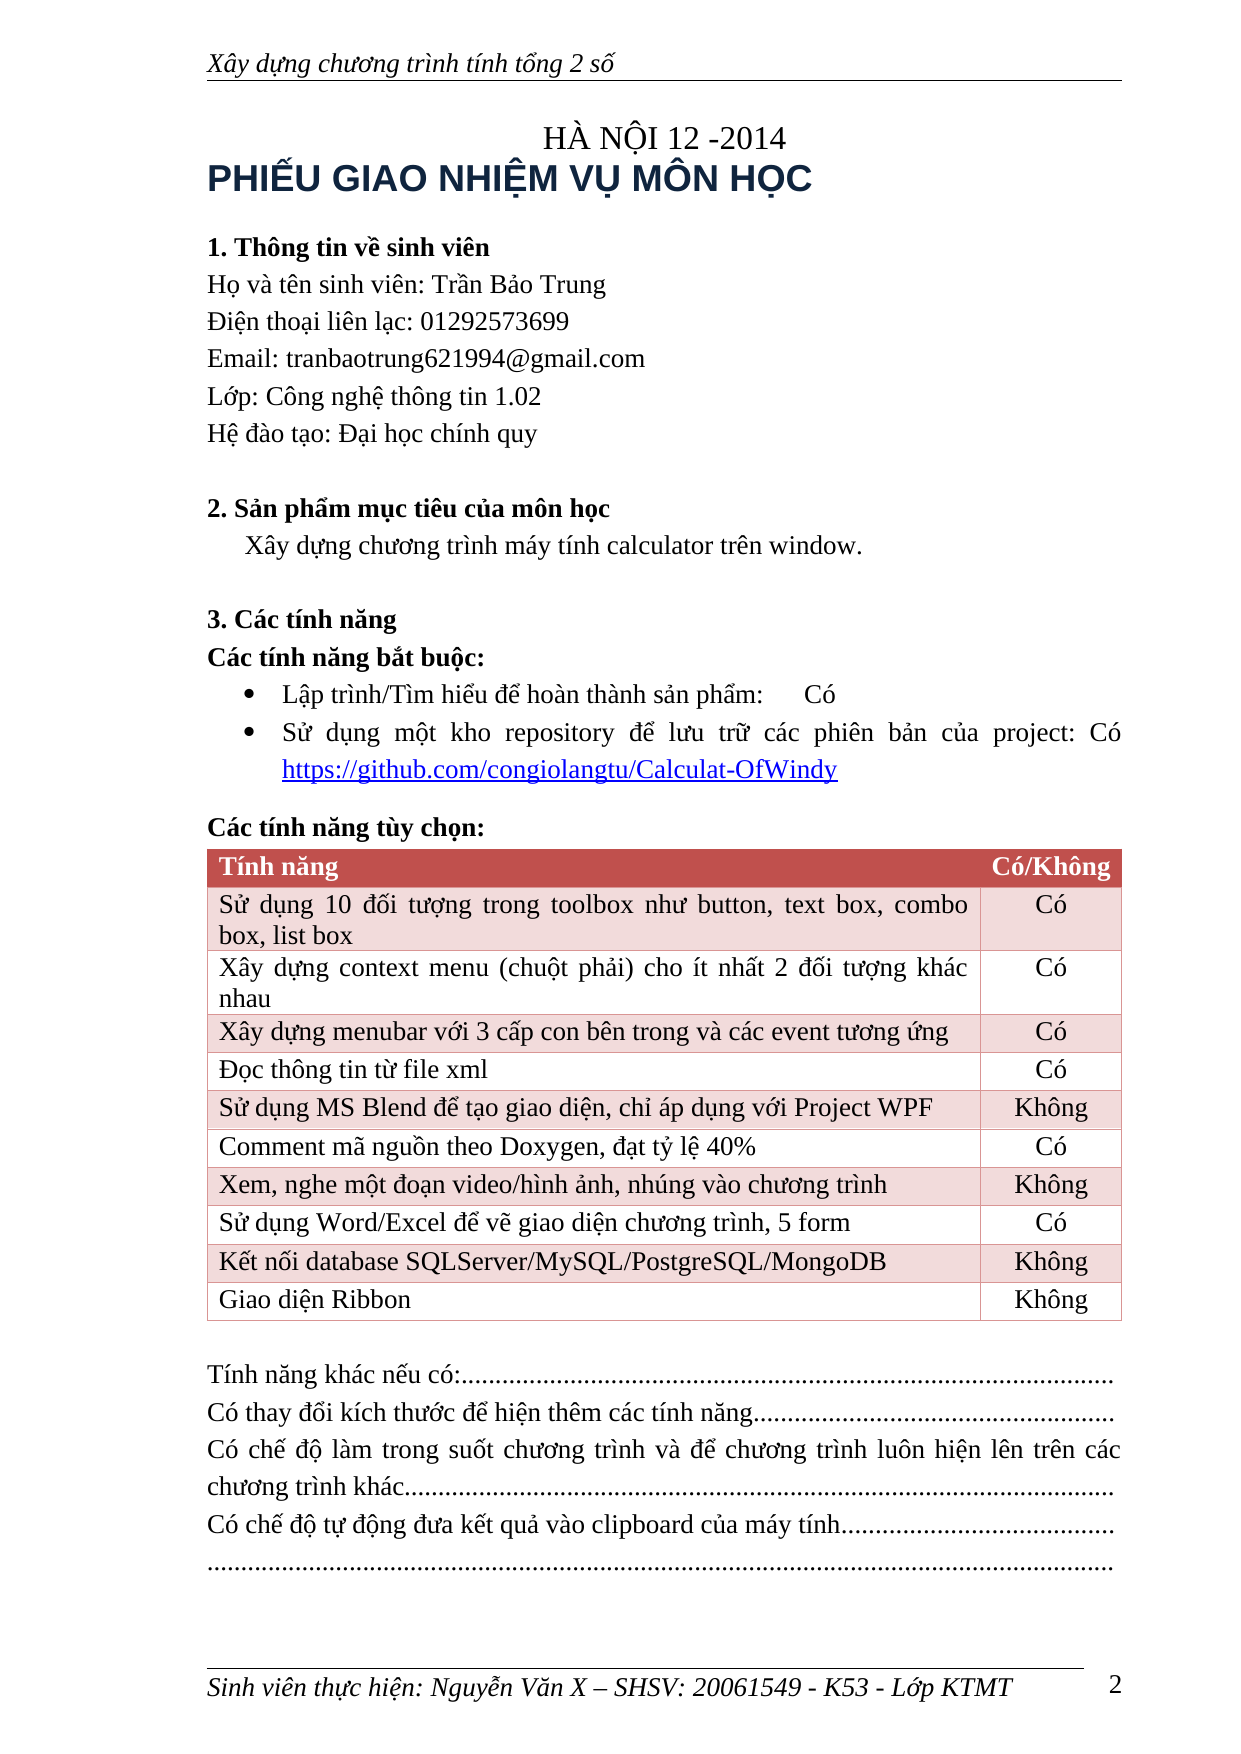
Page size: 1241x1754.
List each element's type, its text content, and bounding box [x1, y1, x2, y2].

text HÀ NỘI 12 -2014 [207, 118, 1122, 156]
text 2. Sản phẩm mục tiêu của môn học [207, 492, 1122, 523]
table_cell Sử dụng MS Blend để tạo giao diện, chỉ áp dụng với Project WPF [208, 1091, 980, 1128]
table_cell Không [981, 1168, 1121, 1205]
text Có chế độ làm trong suốt chương trình và để chương trình luôn hiện lên trên các chương trình khác [207, 1433, 1122, 1502]
text Các tính năng tùy chọn: [207, 811, 1122, 842]
table_cell Kết nối database SQLServer/MySQL/PostgreSQL/MongoDB [208, 1245, 980, 1282]
table_cell Có [981, 951, 1121, 1013]
table_cell Xây dựng menubar với 3 cấp con bên trong và các event tương ứng [208, 1015, 980, 1052]
table_cell Giao diện Ribbon [208, 1283, 980, 1320]
table_cell Có [981, 1206, 1121, 1243]
text 1. Thông tin về sinh viên [207, 231, 1122, 262]
table_cell Comment mã nguồn theo Doxygen, đạt tỷ lệ 40% [208, 1130, 980, 1167]
list Lập trình/Tìm hiểu để hoàn thành sản phẩm: Có [244, 678, 1122, 709]
table_cell Có [981, 1053, 1121, 1090]
table_cell Có [981, 1130, 1121, 1167]
text Họ và tên sinh viên: Trần Bảo Trung [207, 268, 1122, 299]
text Có thay đổi kích thước để hiện thêm các tính năng [207, 1396, 1122, 1427]
table_cell Xây dựng context menu (chuột phải) cho ít nhất 2 đối tượng khác nhau [208, 951, 980, 1013]
table_cell Xem, nghe một đoạn video/hình ảnh, nhúng vào chương trình [208, 1168, 980, 1205]
subtitle PHIẾU GIAO NHIỆM VỤ MÔN HỌC [207, 156, 1122, 199]
table_cell Sử dụng 10 đối tượng trong toolbox như button, text box, combo box, list box [208, 888, 980, 950]
table_cell Sử dụng Word/Excel để vẽ giao diện chương trình, 5 form [208, 1206, 980, 1243]
text Điện thoại liên lạc: 01292573699 [207, 305, 1122, 336]
table_cell Có [981, 1015, 1121, 1052]
table_header Tính năng [208, 850, 980, 887]
text Email: tranbaotrung621994@gmail.com [207, 343, 1122, 374]
table_cell Không [981, 1091, 1121, 1128]
text Xây dựng chương trình máy tính calculator trên window. [244, 529, 1122, 560]
table_cell Không [981, 1283, 1121, 1320]
table_cell Có [981, 888, 1121, 950]
text Tính năng khác nếu có: [207, 1358, 1122, 1390]
text Lớp: Công nghệ thông tin 1.02 [207, 380, 1122, 411]
table_header Có/Không [981, 850, 1121, 887]
table_cell Không [981, 1245, 1121, 1282]
text Hệ đào tạo: Đại học chính quy [207, 417, 1122, 448]
list Sử dụng một kho repository để lưu trữ các phiên bản của project: Có https://github.com/congiolangtu/Calculat-OfWindy [244, 716, 1122, 784]
text Có chế độ tự động đưa kết quả vào clipboard của máy tính [207, 1508, 1122, 1539]
text Các tính năng bắt buộc: [207, 641, 1122, 672]
text 3. Các tính năng [207, 604, 1122, 635]
table_cell Đọc thông tin từ file xml [208, 1053, 980, 1090]
